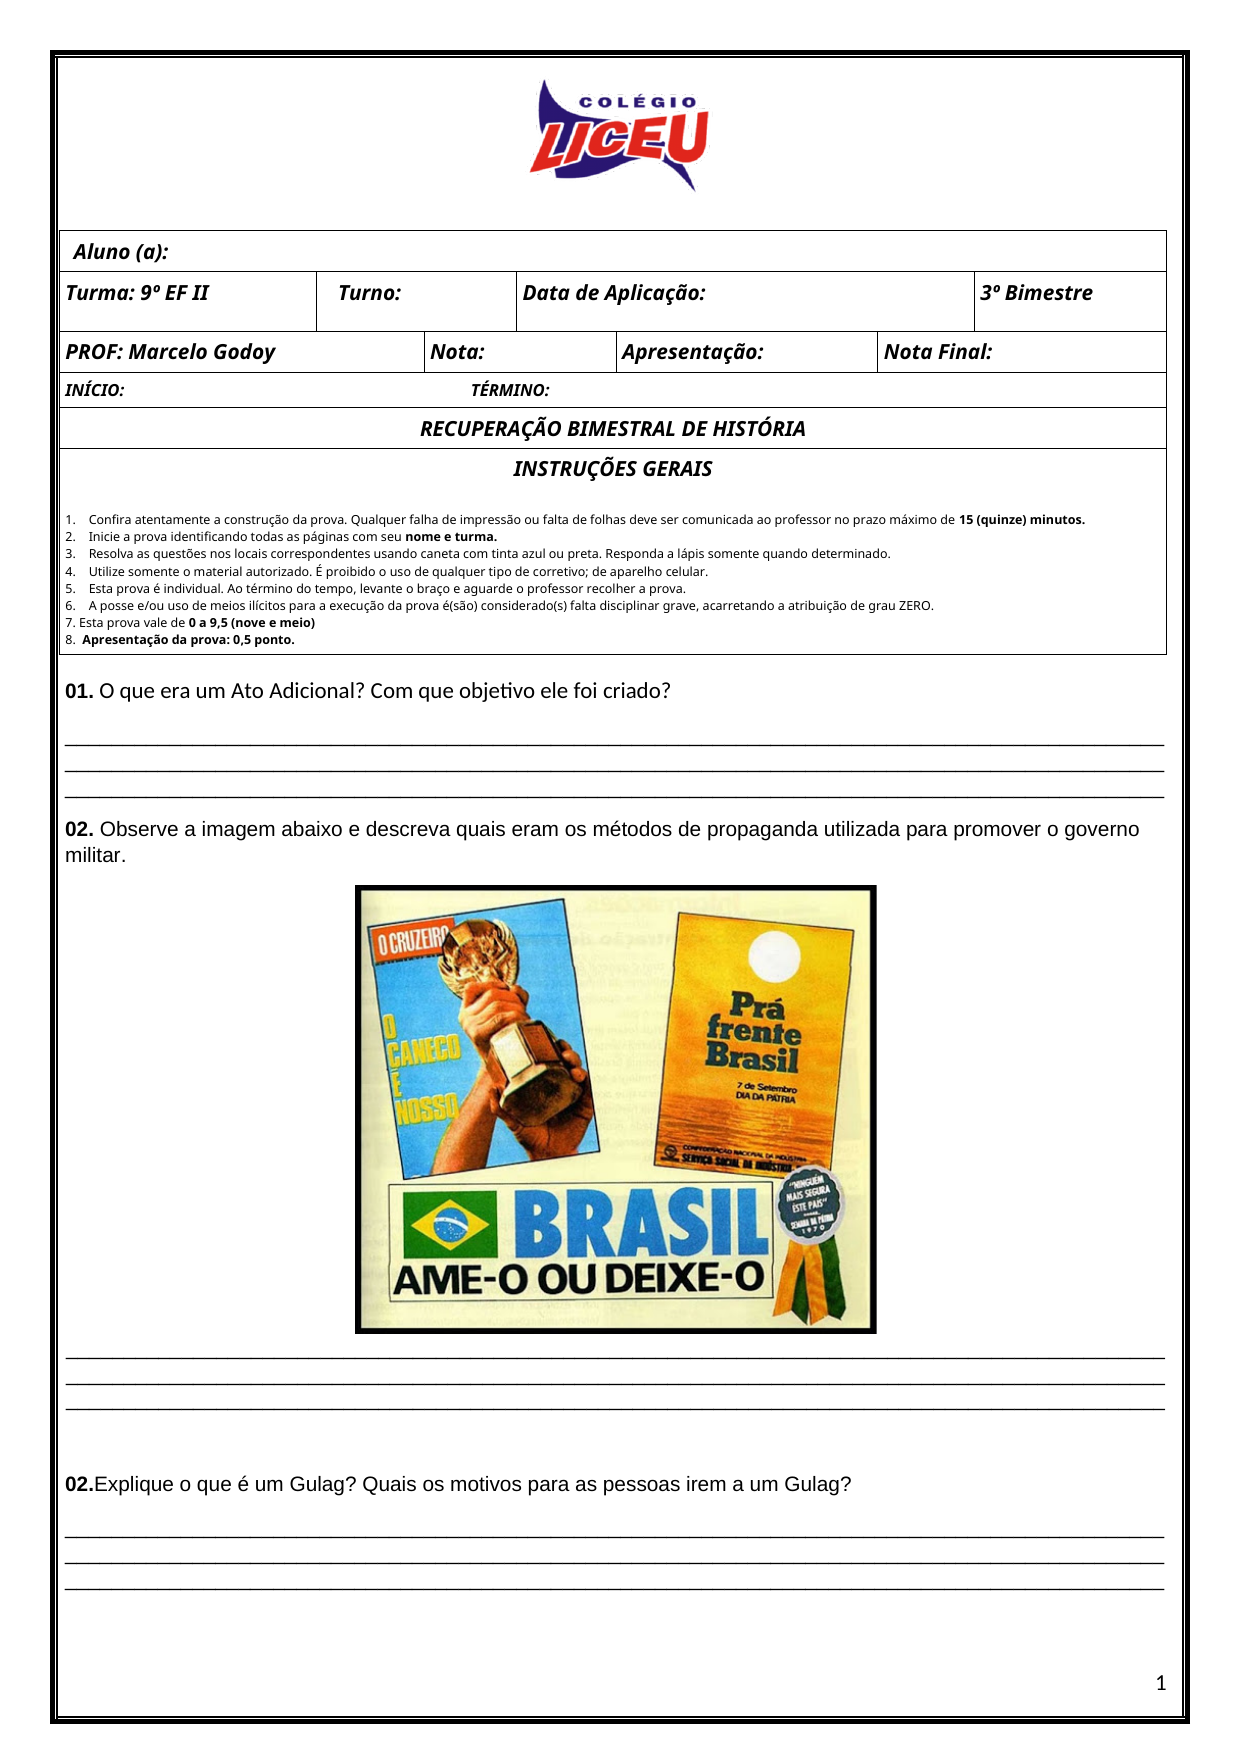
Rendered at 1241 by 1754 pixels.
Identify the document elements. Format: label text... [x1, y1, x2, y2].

table_cell INÍCIO: TÉRMINO: [60, 373, 1166, 407]
text 02.Explique o que é um Gulag? Quais os motivos para as pessoas irem a um Gulag? [65, 1472, 1167, 1496]
table_cell Data de Aplicação: [517, 272, 974, 331]
text 01. O que era um Ato Adicional? Com que objetivo ele foi criado? [65, 655, 1167, 704]
table_cell INSTRUÇÕES GERAIS 1. Confira atentamente a construção da prova. Qualquer falha de impressão ou falta de folhas deve ser comunicada ao professor no prazo máximo de 15 (quinze) minutos. 2. Inicie a prova identificando todas as páginas com seu nome e turma. 3. Resolva as questões nos locais correspondentes usando caneta com tinta azul ou preta. Responda a lápis somente quando determinado. 4. Utilize somente o material autorizado. É proibido o uso de qualquer tipo de corretivo; de aparelho celular. 5. Esta prova é individual. Ao término do tempo, levante o braço e aguarde o professor recolher a prova. 6. A posse e/ou uso de meios ilícitos para a execução da prova é(são) considerado(s) falta disciplinar grave, acarretando a atribuição de grau ZERO. 7. Esta prova vale de 0 a 9,5 (nove e meio) 8. Apresentação da prova: 0,5 ponto. [60, 449, 1166, 654]
table_cell Nota Final: [878, 332, 1166, 372]
table_header Aluno (a): [60, 231, 1166, 271]
table_cell Nota: [425, 332, 616, 372]
table_cell RECUPERAÇÃO BIMESTRAL DE HISTÓRIA [60, 408, 1166, 448]
picture [519, 70, 719, 196]
picture [355, 885, 877, 1334]
table_cell Turma: 9º EF II [60, 272, 316, 331]
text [65, 1515, 1167, 1590]
text 02. Observe a imagem abaixo e descreva quais eram os métodos de propaganda utilizada para promover o governo militar. [65, 817, 1167, 867]
table_cell Turno: [317, 272, 516, 331]
table_cell PROF: Marcelo Godoy [60, 332, 424, 372]
table_cell Apresentação: [617, 332, 877, 372]
table_cell 3º Bimestre [975, 272, 1166, 331]
